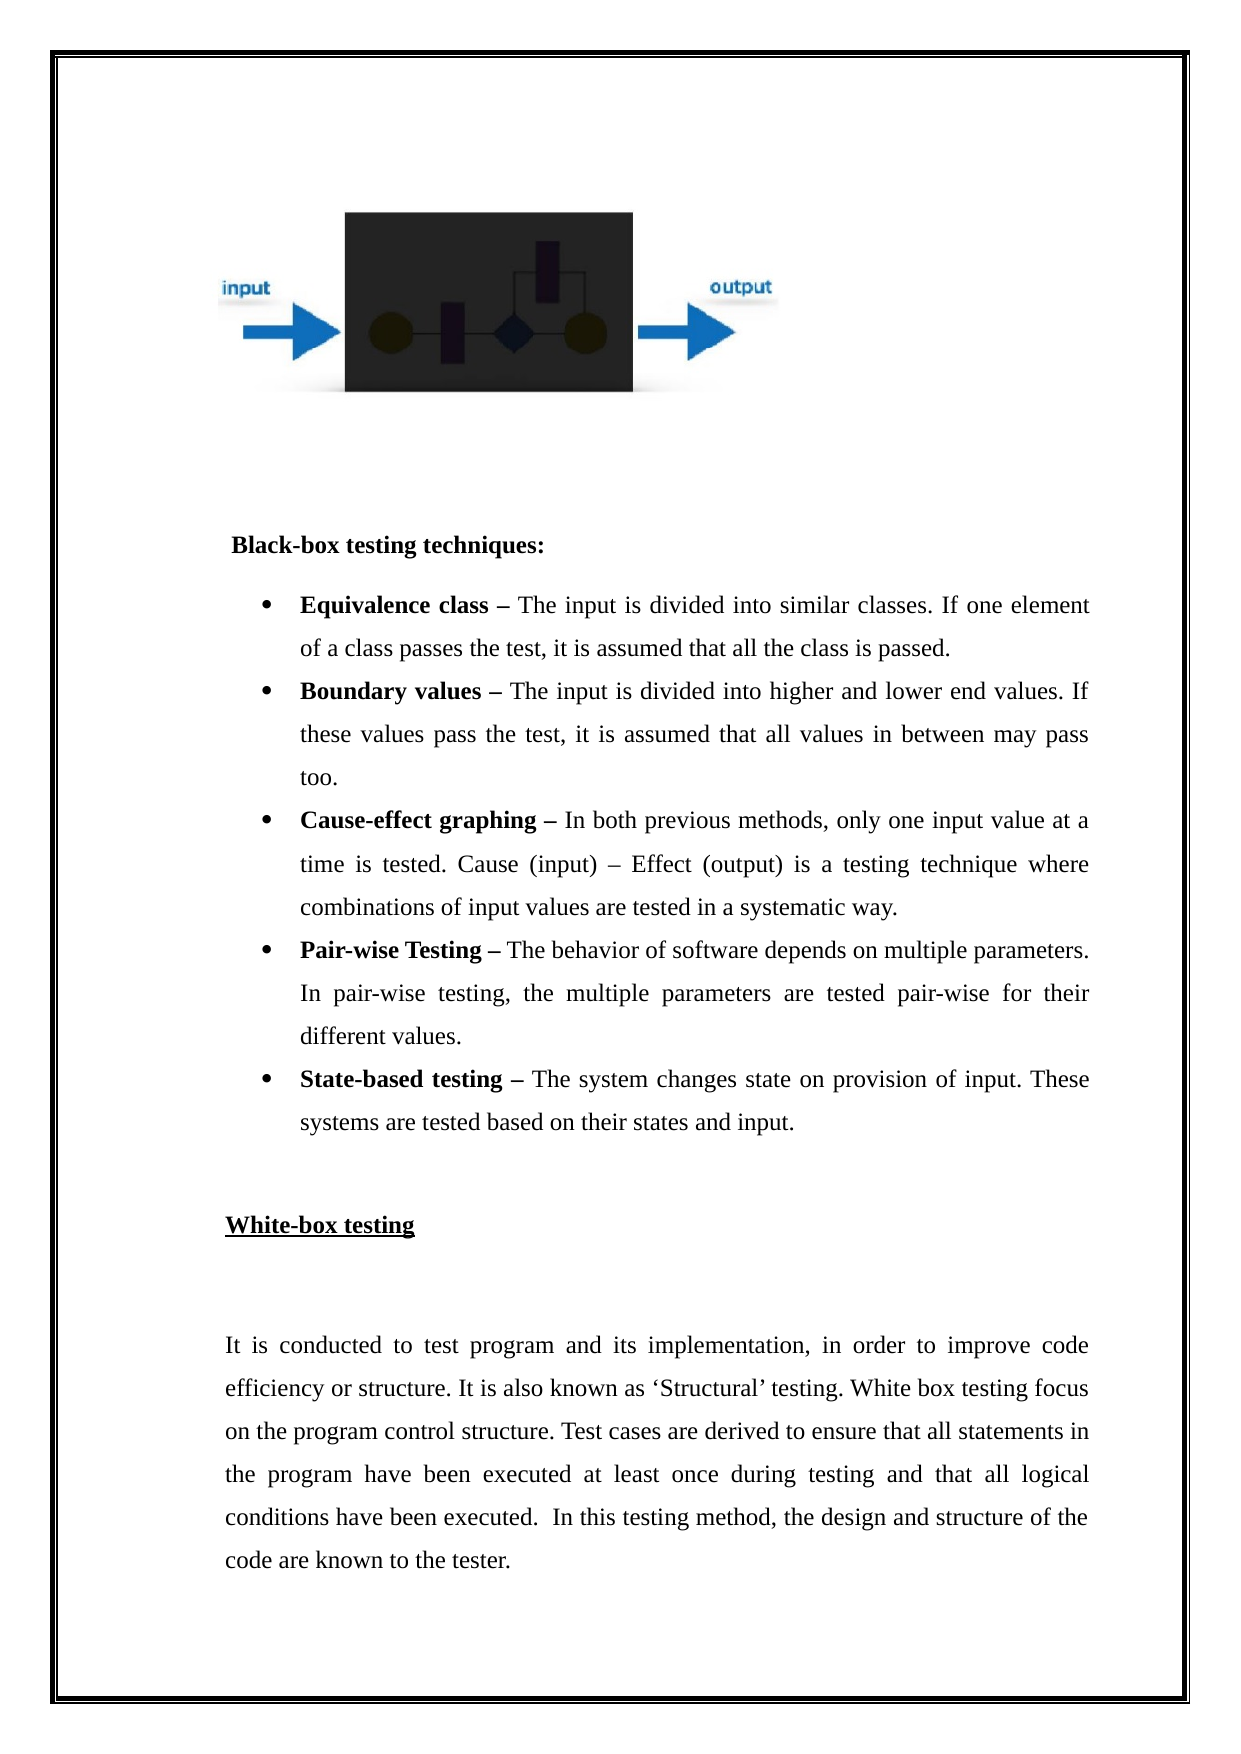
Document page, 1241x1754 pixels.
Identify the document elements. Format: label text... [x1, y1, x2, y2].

list Cause-effect graphing – In both previous methods, only one input value at a time is tested. Cause (input) – Effect (output) is a testing technique where combinations of input values are tested in a systematic way. [262, 806, 1090, 921]
list Pair-wise Testing – The behavior of software depends on multiple parameters. In pair-wise testing, the multiple parameters are tested pair-wise for their different values. [262, 935, 1090, 1050]
text Black-box testing techniques: [225, 530, 1090, 559]
picture [150, 150, 806, 440]
text White-box testing [225, 1210, 1090, 1239]
list Equivalence class – The input is divided into similar classes. If one element of a class passes the test, it is assumed that all the class is passed. [262, 590, 1090, 662]
list Boundary values – The input is divided into higher and lower end values. If these values pass the test, it is assumed that all values in between may pass too. [262, 676, 1090, 791]
text It is conducted to test program and its implementation, in order to improve code efficiency or structure. It is also known as ‘Structural’ testing. White box testing focus on the program control structure. Test cases are derived to ensure that all statements in the program have been executed at least once during testing and that all logical conditions have been executed. In this testing method, the design and structure of the code are known to the tester. [225, 1330, 1090, 1574]
list State-based testing – The system changes state on provision of input. These systems are tested based on their states and input. [262, 1064, 1090, 1136]
